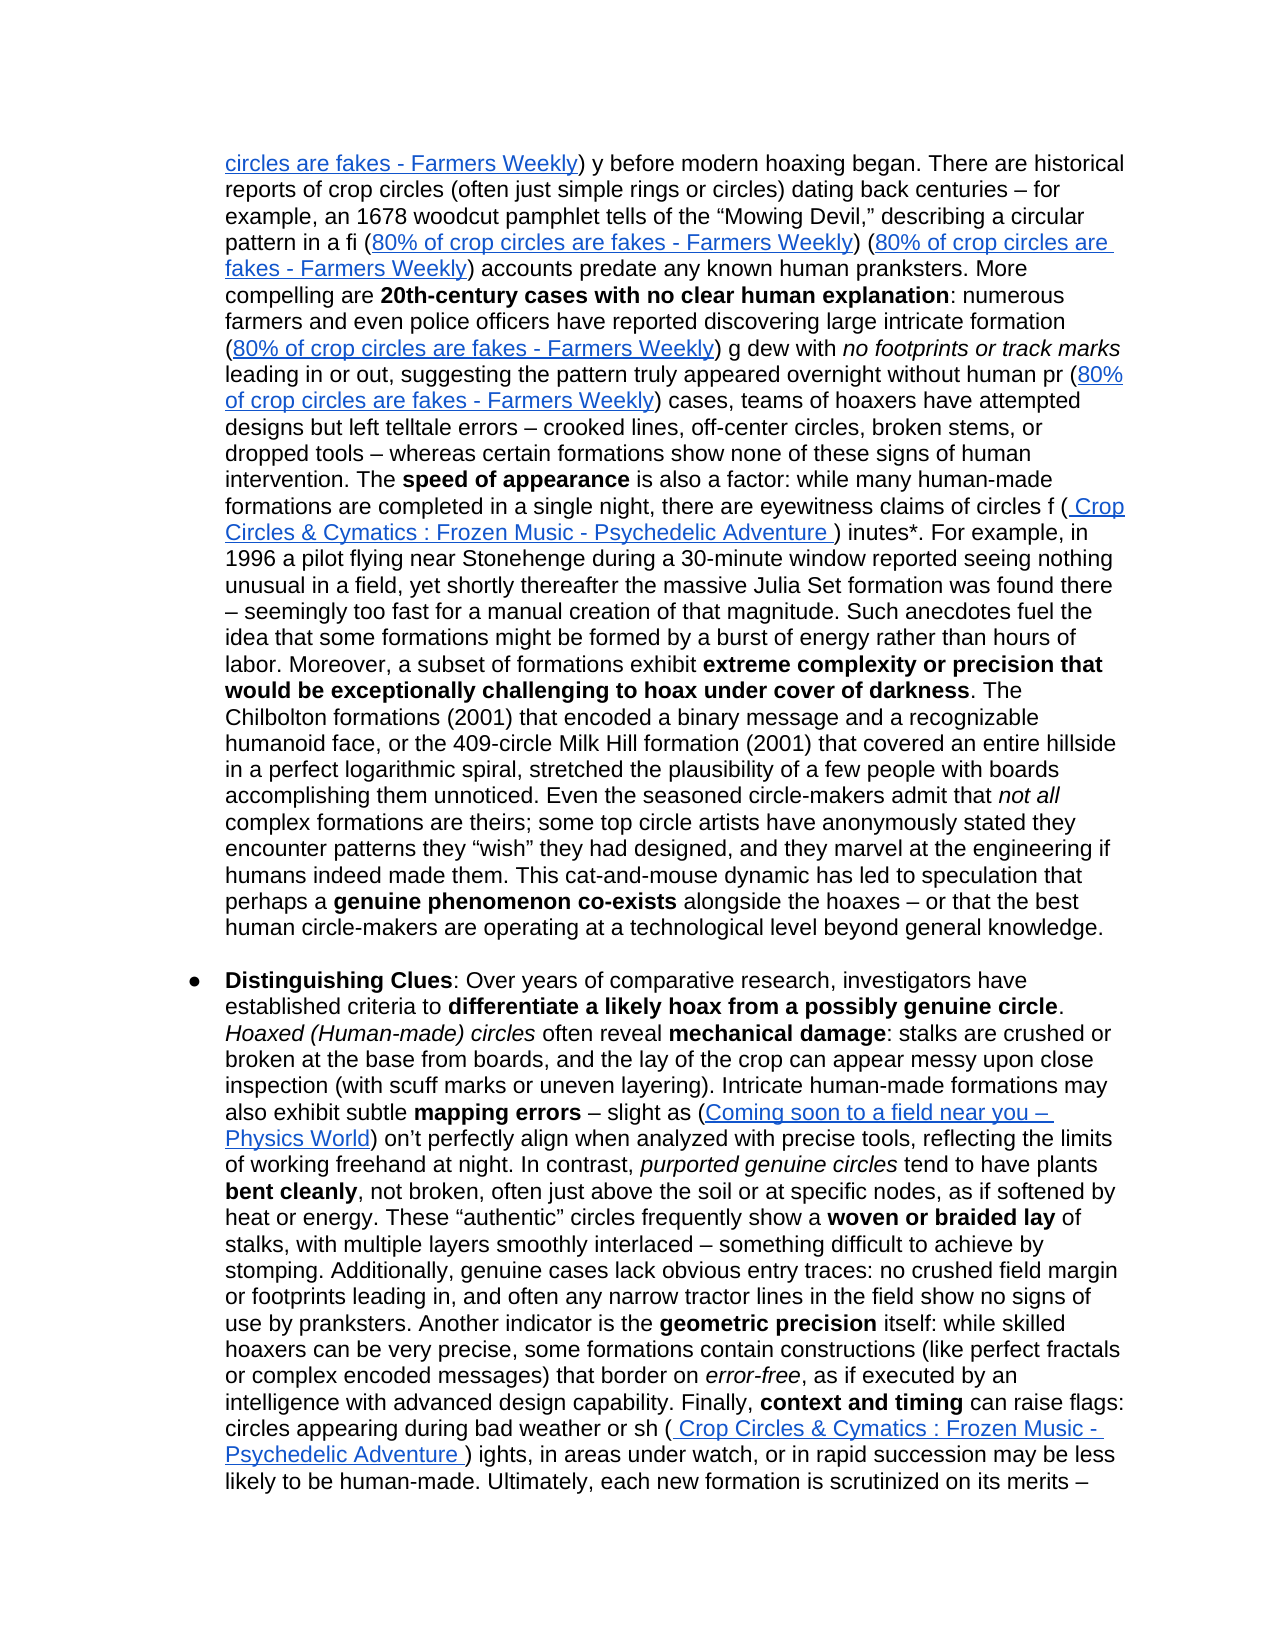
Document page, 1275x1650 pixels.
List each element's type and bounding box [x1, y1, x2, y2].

list [187, 150, 1125, 967]
list [187, 967, 1125, 1494]
